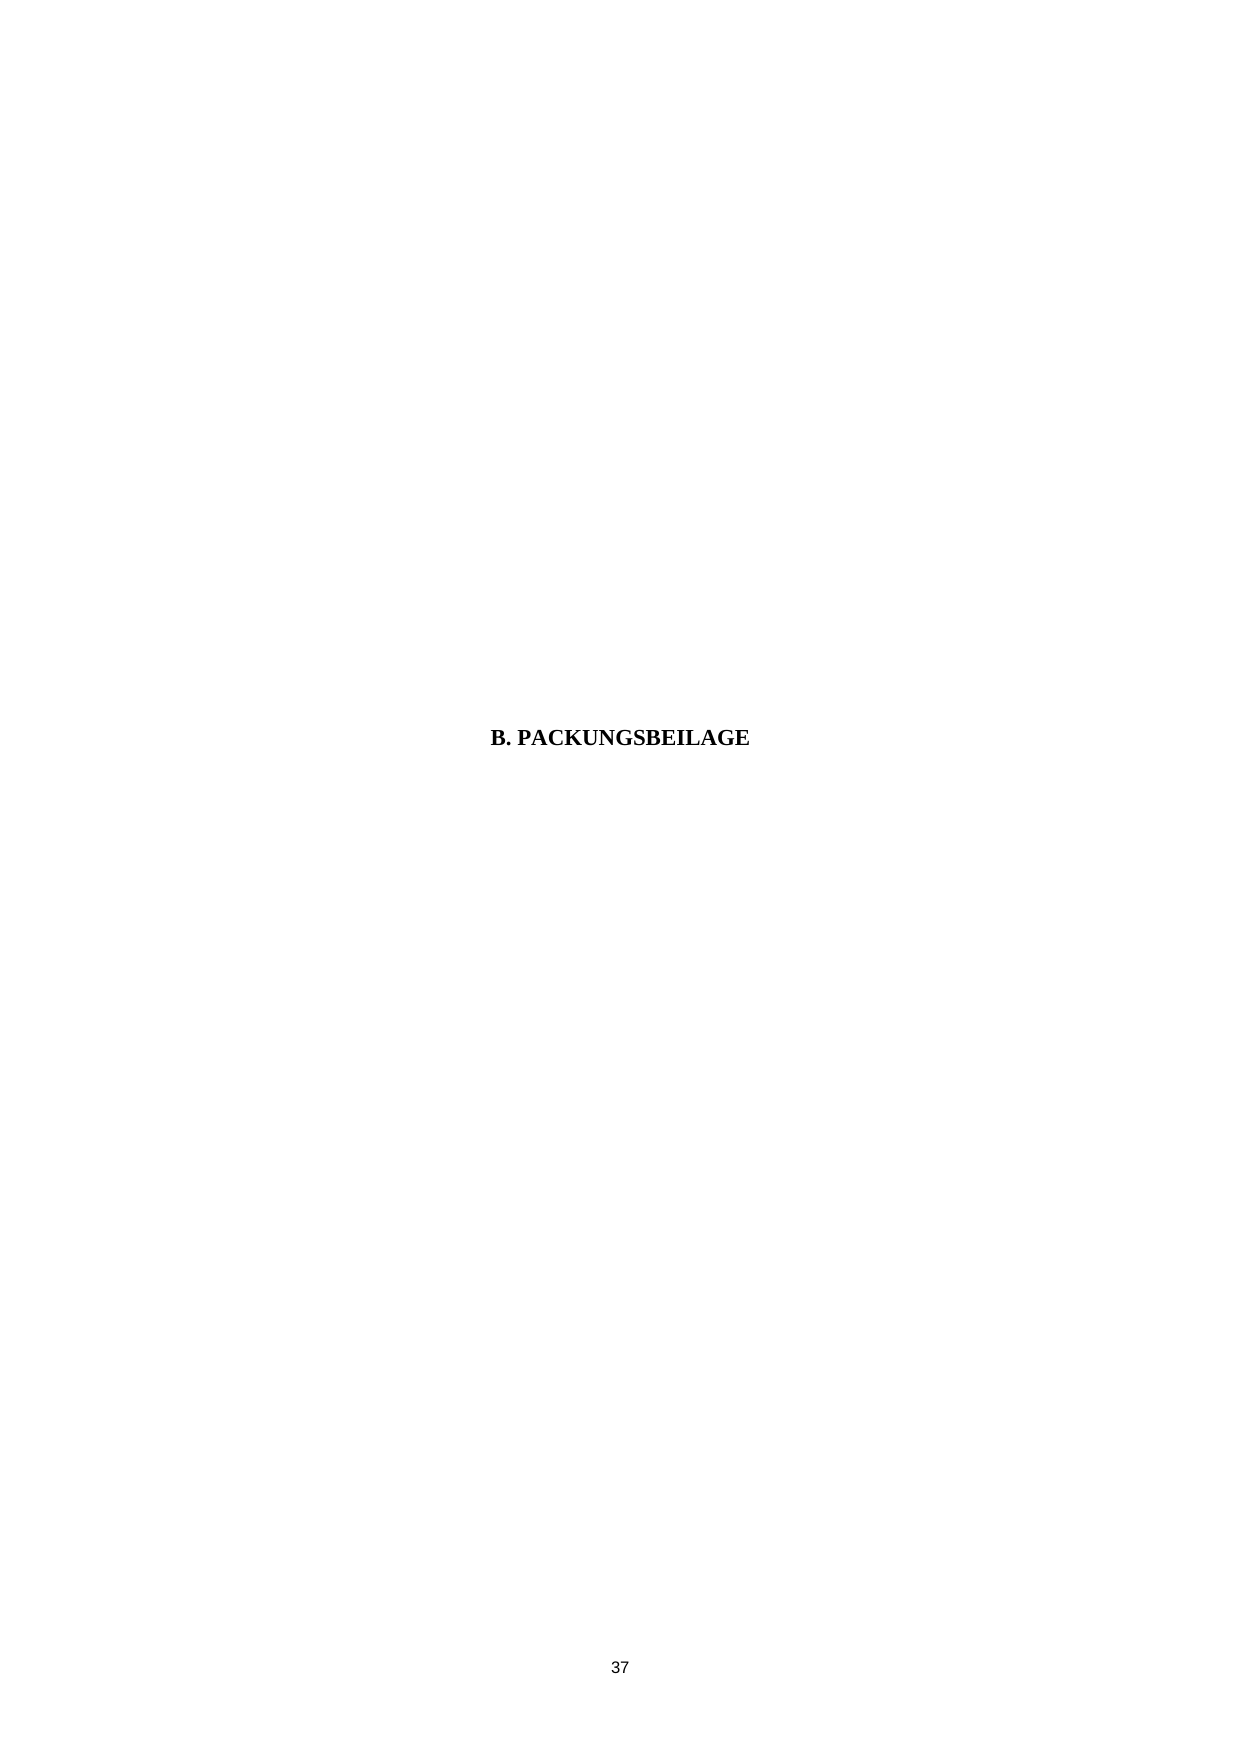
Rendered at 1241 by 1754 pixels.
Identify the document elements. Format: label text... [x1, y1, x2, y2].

title B. PACKUNGSBEILAGE [148, 724, 1092, 751]
